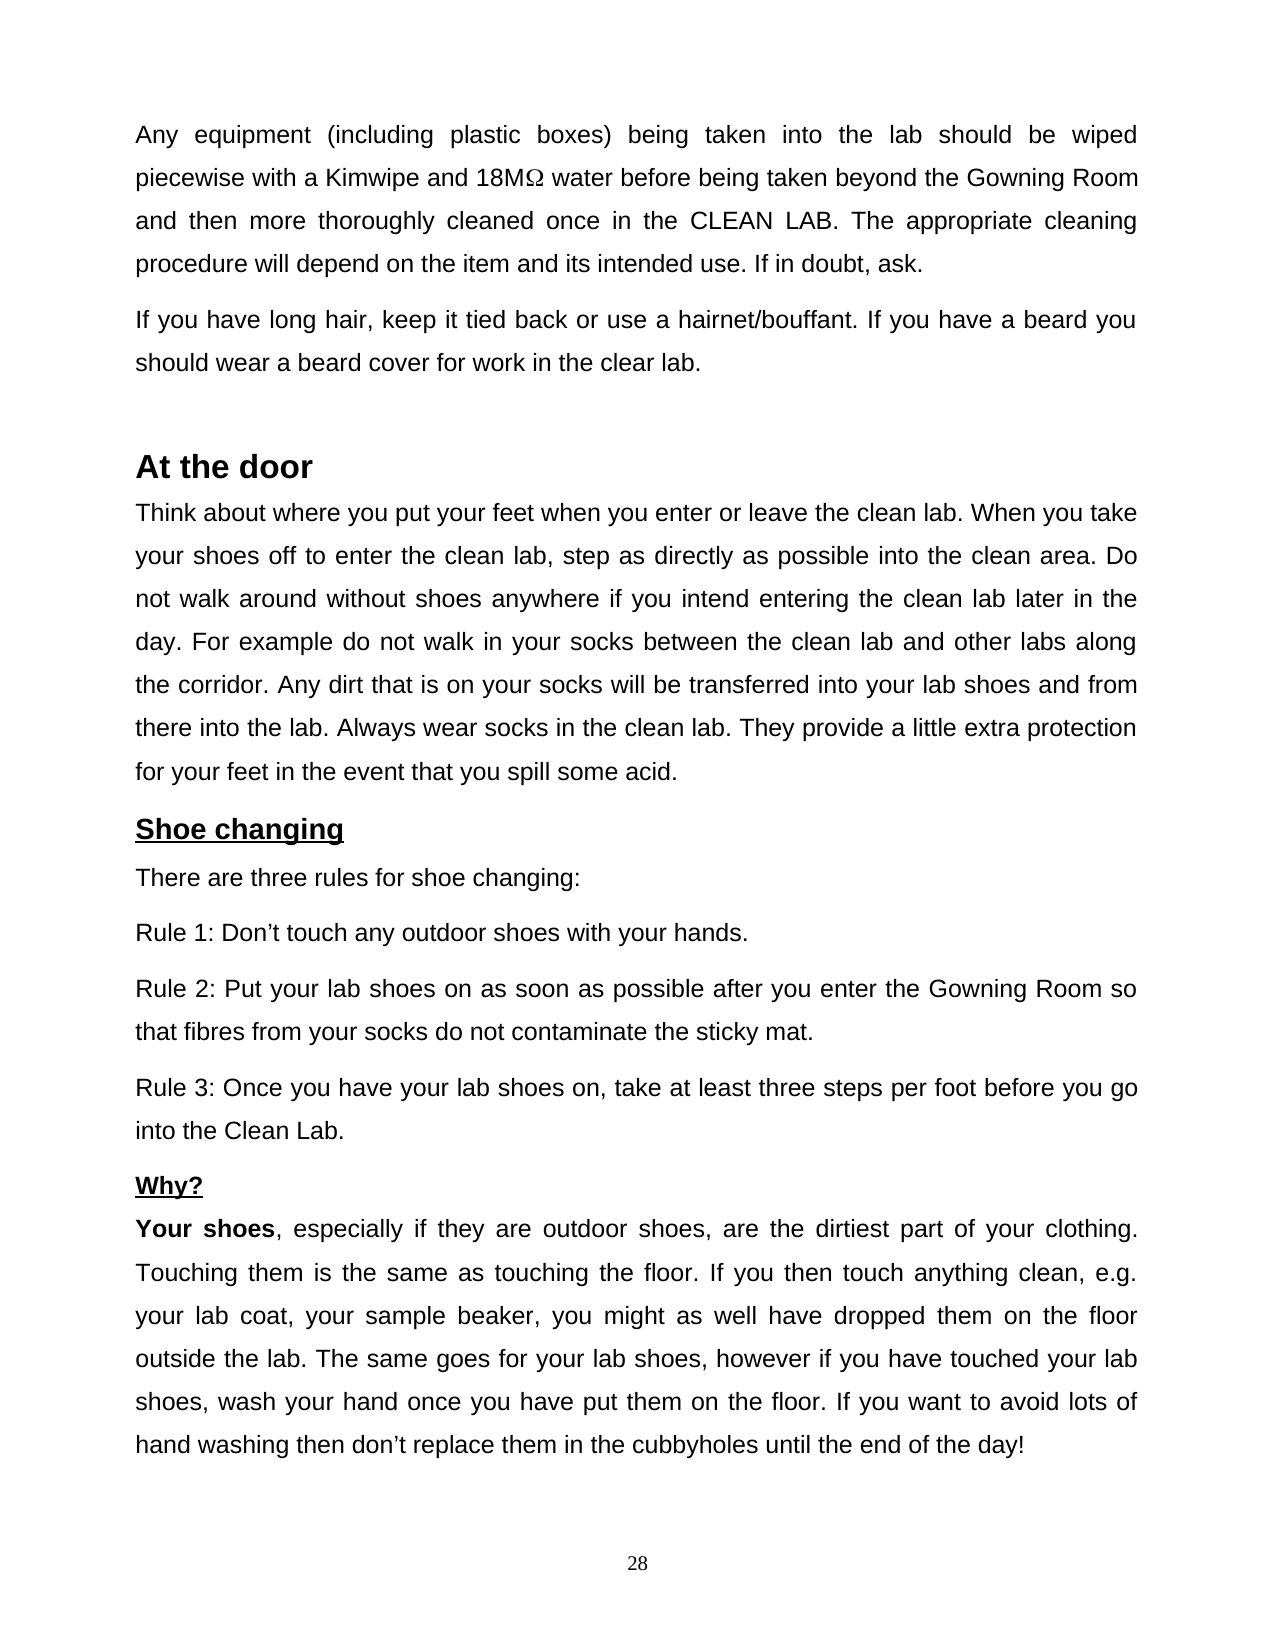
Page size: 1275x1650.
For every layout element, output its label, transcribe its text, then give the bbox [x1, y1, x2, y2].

text Think about where you put your feet when you enter or leave the clean lab. When you take your shoes off to enter the clean lab, step as directly as possible into the clean area. Do not walk around without shoes anywhere if you intend entering the clean lab later in the day. For example do not walk in your socks between the clean lab and other labs along the corridor. Any dirt that is on your socks will be transferred into your lab shoes and from there into the lab. Always wear socks in the clean lab. They provide a little extra protection for your feet in the event that you spill some acid. [135, 498, 1140, 785]
text Your shoes, especially if they are outdoor shoes, are the dirtiest part of your clothing. Touching them is the same as touching the floor. If you then touch anything clean, e.g. your lab coat, your sample beaker, you might as well have dropped them on the floor outside the lab. The same goes for your lab shoes, however if you have touched your lab shoes, wash your hand once you have put them on the floor. If you want to avoid lots of hand washing then don’t replace them in the cubbyholes until the end of the day! [135, 1214, 1140, 1459]
subtitle At the door [135, 447, 1140, 485]
text Why? [135, 1171, 1140, 1200]
text Shoe changing [135, 812, 1140, 846]
text Rule 1: Don’t touch any outdoor shoes with your hands. [135, 918, 1140, 947]
text If you have long hair, keep it tied back or use a hairnet/bouffant. If you have a beard you should wear a beard cover for work in the clear lab. [135, 305, 1140, 377]
text Rule 2: Put your lab shoes on as soon as possible after you enter the Gowning Room so that fibres from your socks do not contaminate the sticky mat. [135, 974, 1140, 1046]
text Rule 3: Once you have your lab shoes on, take at least three steps per foot before you go into the Clean Lab. [135, 1072, 1140, 1144]
text Any equipment (including plastic boxes) being taken into the lab should be wiped piecewise with a Kimwipe and 18M water before being taken beyond the Gowning Room and then more thoroughly cleaned once in the CLEAN LAB. The appropriate cleaning procedure will depend on the item and its intended use. If in doubt, ask. [135, 120, 1140, 278]
text There are three rules for shoe changing: [135, 862, 1140, 891]
